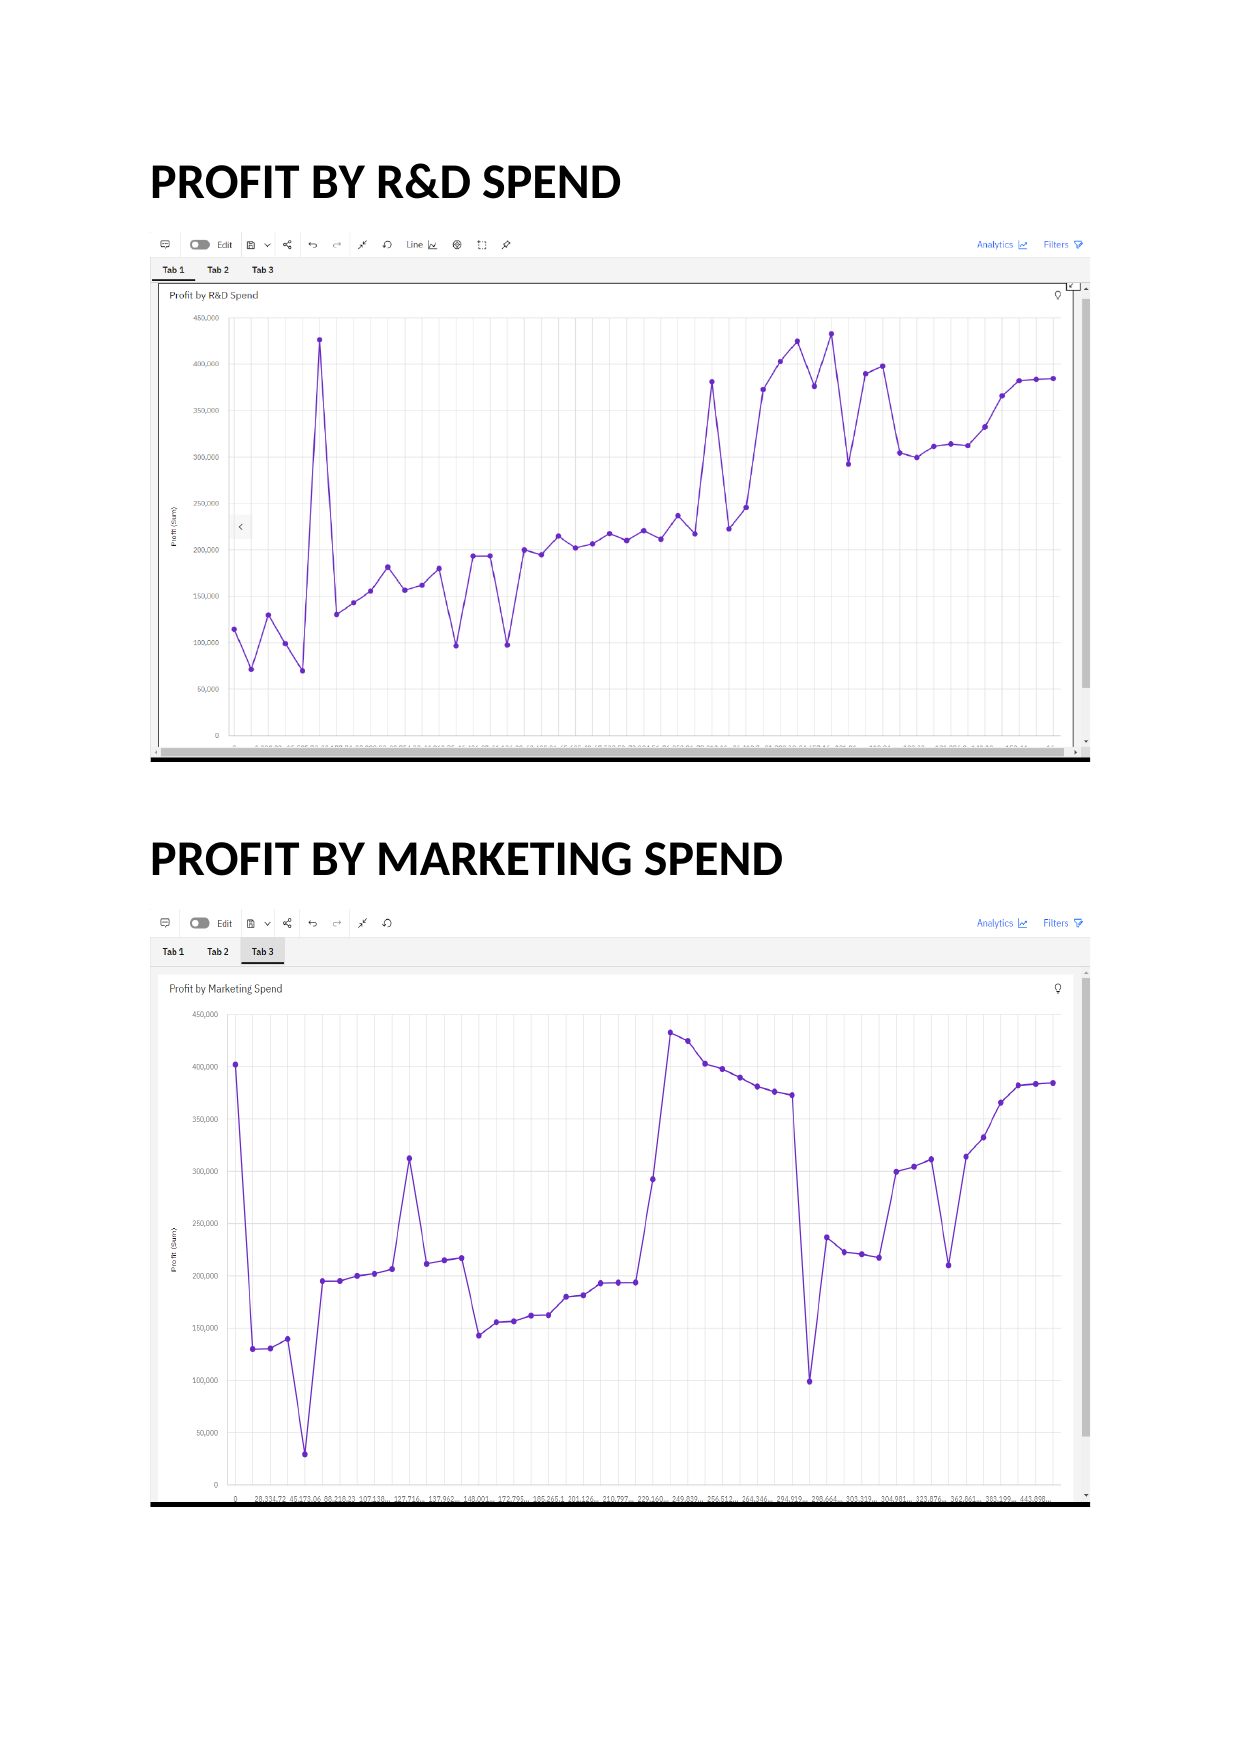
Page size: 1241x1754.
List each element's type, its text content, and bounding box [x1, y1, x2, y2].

picture [150, 909, 1091, 1507]
text PROFIT BY R&D SPEND [150, 150, 1090, 211]
picture [150, 232, 1091, 762]
text PROFIT BY MARKETING SPEND [150, 827, 1090, 888]
